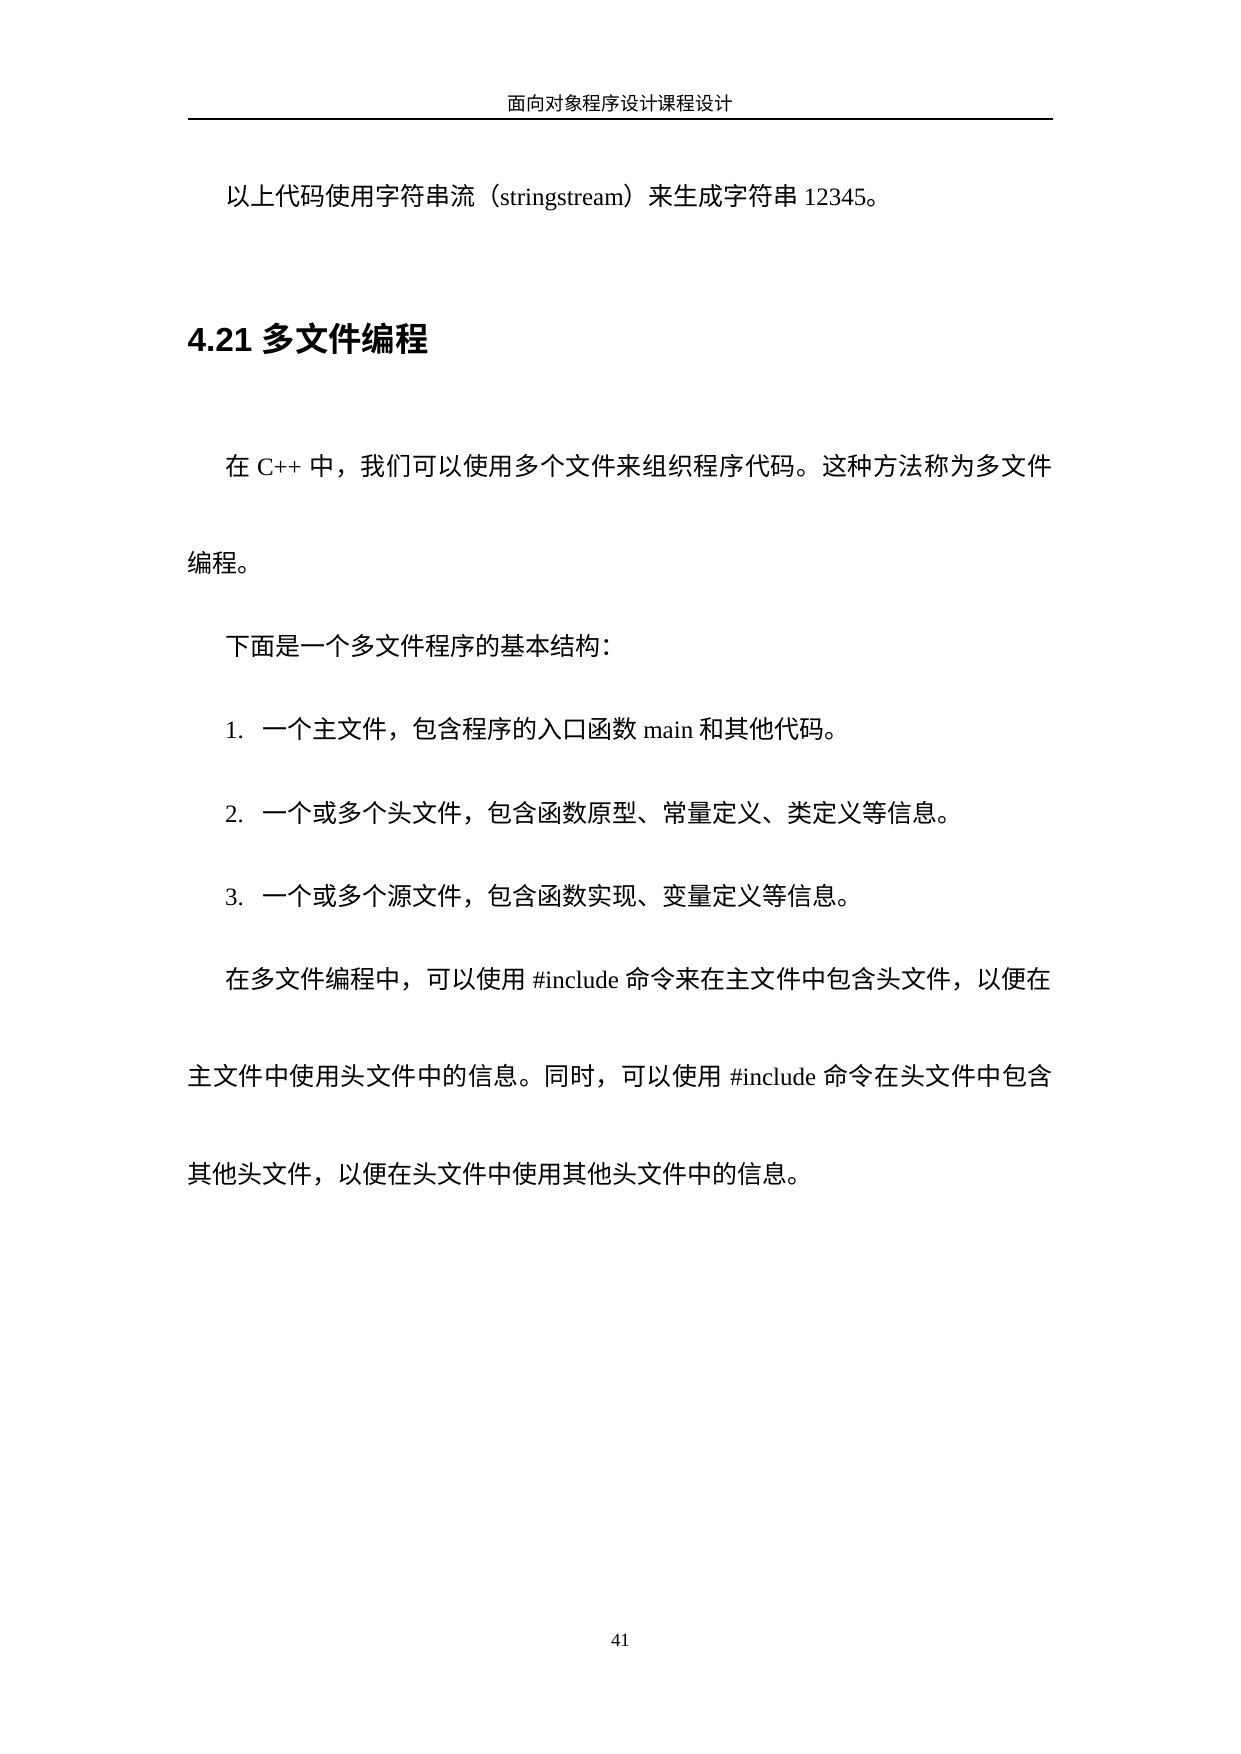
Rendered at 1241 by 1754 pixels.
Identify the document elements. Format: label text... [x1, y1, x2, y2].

text 在 C++ 中，我们可以使用多个文件来组织程序代码。这种方法称为多文件编程。 [187, 432, 1053, 594]
subtitle 4.21 多文件编程 [187, 305, 1053, 370]
text 在多文件编程中，可以使用 #include 命令来在主文件中包含头文件，以便在主文件中使用头文件中的信息。同时，可以使用 #include 命令在头文件中包含其他头文件，以便在头文件中使用其他头文件中的信息。 [187, 945, 1053, 1205]
text 下面是一个多文件程序的基本结构： [187, 612, 1053, 677]
text 以上代码使用字符串流（stringstream）来生成字符串12345。 [187, 162, 1053, 227]
list 一个主文件，包含程序的入口函数 main 和其他代码。 [225, 696, 1053, 761]
list 一个或多个源文件，包含函数实现、变量定义等信息。 [225, 862, 1053, 927]
list 一个或多个头文件，包含函数原型、常量定义、类定义等信息。 [225, 779, 1053, 844]
